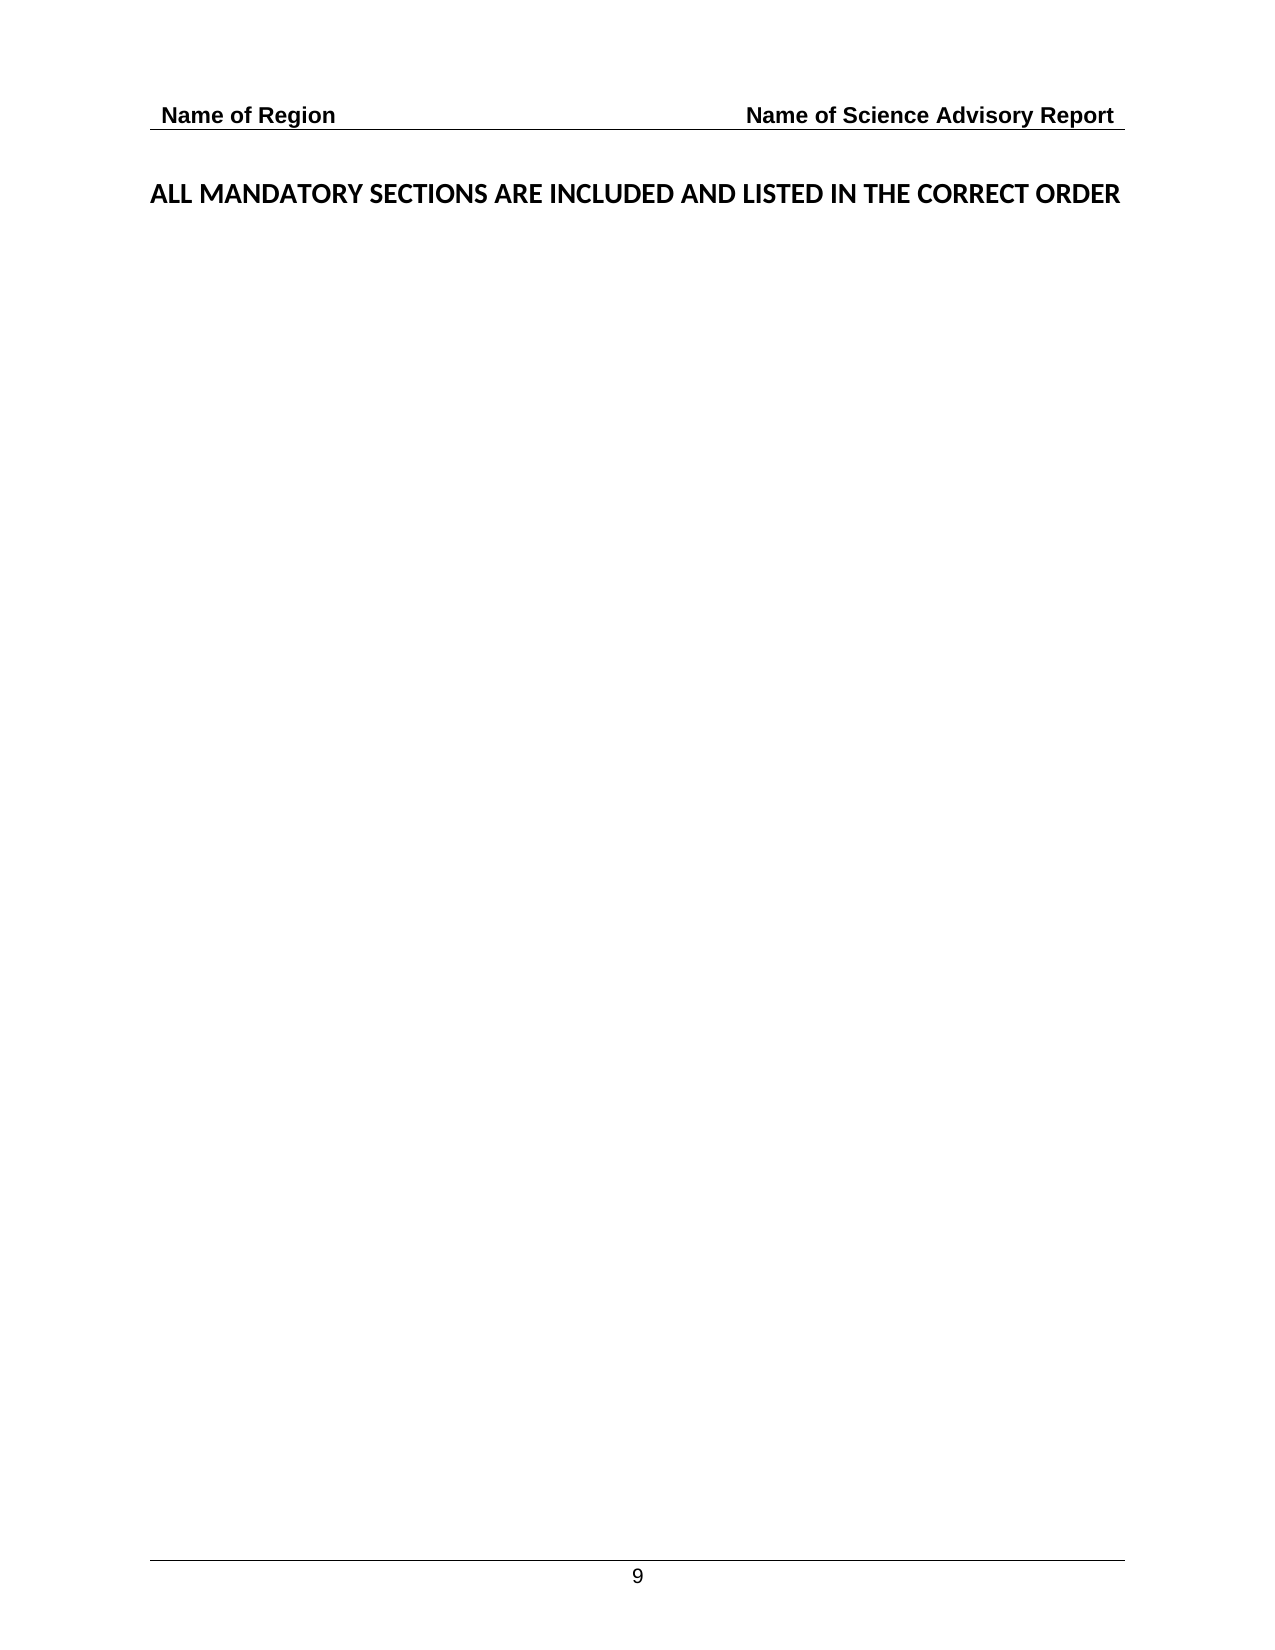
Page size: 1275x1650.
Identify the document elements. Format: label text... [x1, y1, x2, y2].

subtitle ALL MANDATORY SECTIONS ARE INCLUDED AND LISTED IN THE CORRECT ORDER [150, 175, 1125, 211]
